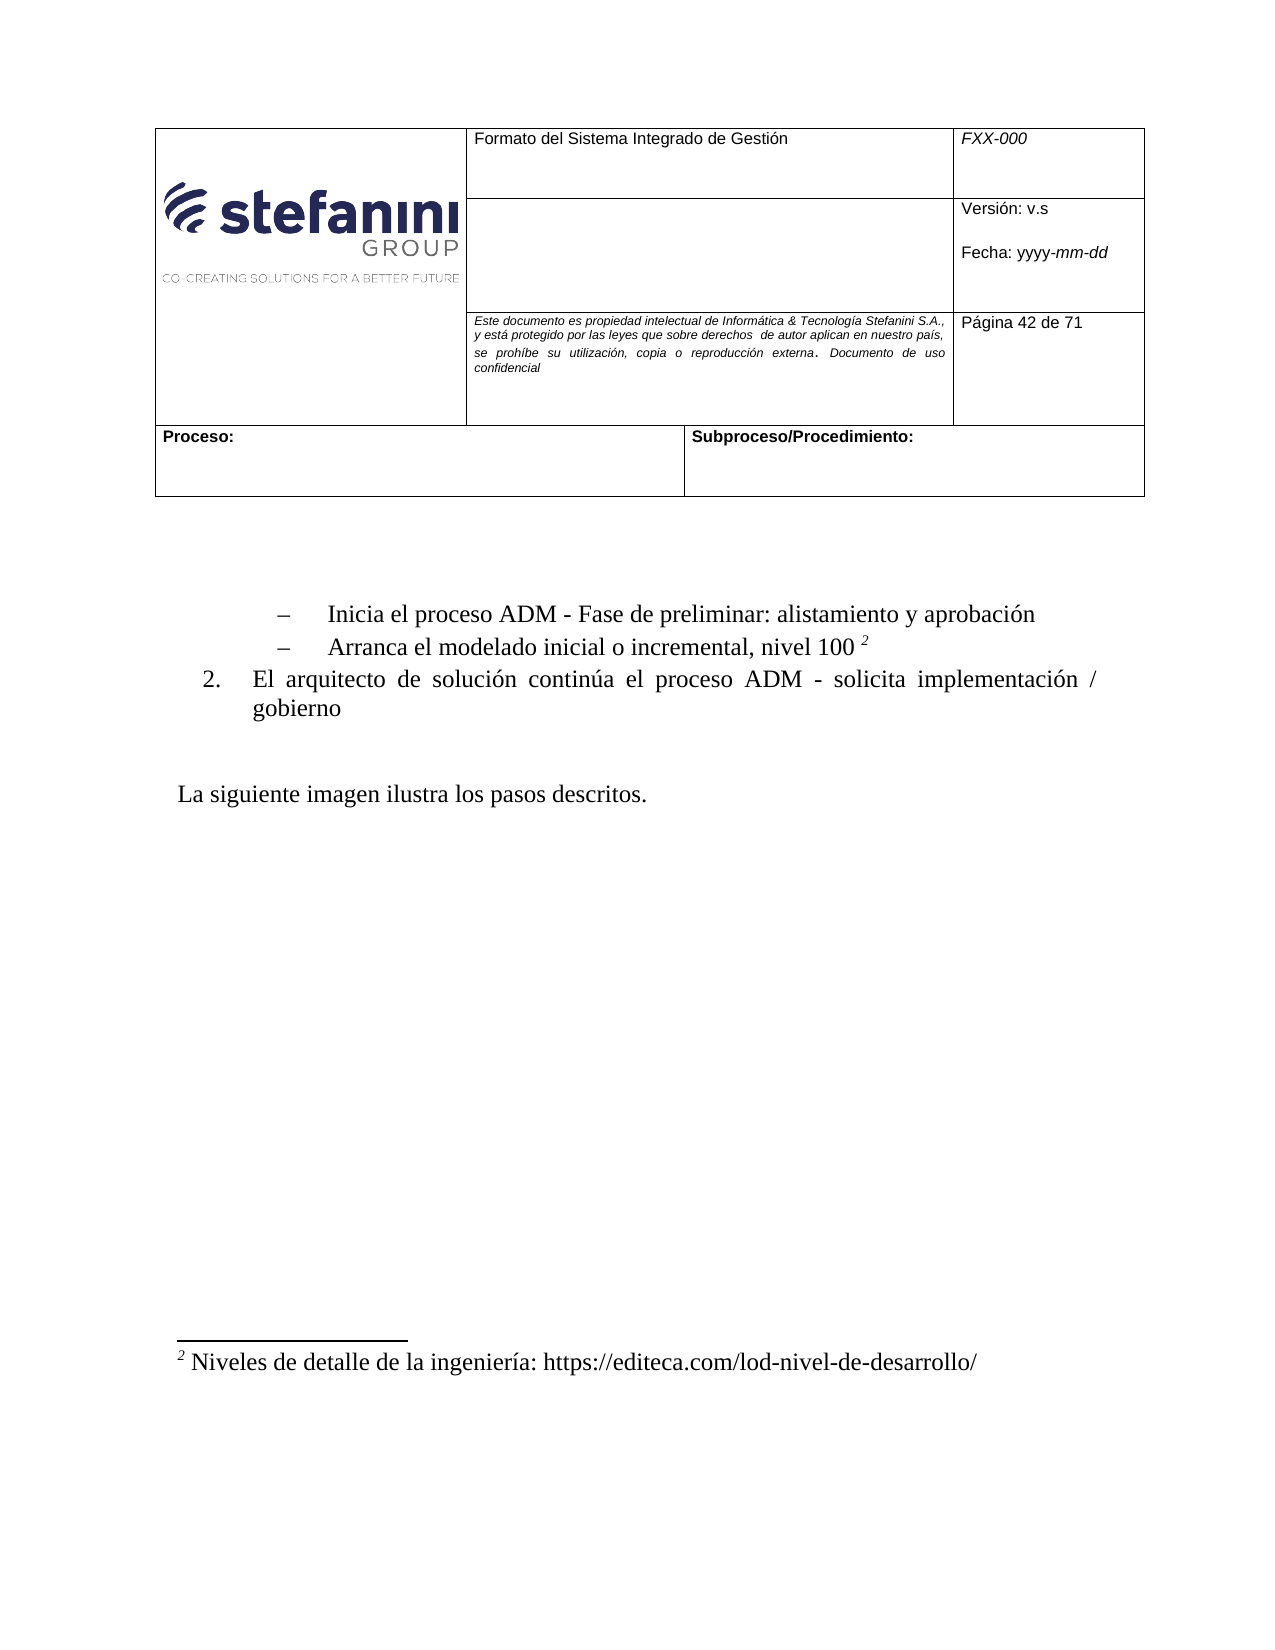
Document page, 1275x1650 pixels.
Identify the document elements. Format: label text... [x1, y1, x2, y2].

text La siguiente imagen ilustra los pasos descritos. [177, 779, 1098, 808]
list Inicia el proceso ADM - Fase de preliminar: alistamiento y aprobación​ [277, 599, 1098, 628]
list Arranca el modelado​ inicial o incremental, nivel 100 [277, 632, 1098, 661]
picture [162, 182, 460, 286]
list El arquitecto de solución continúa el proceso ADM - solicita implementación / gobierno [202, 664, 1098, 722]
